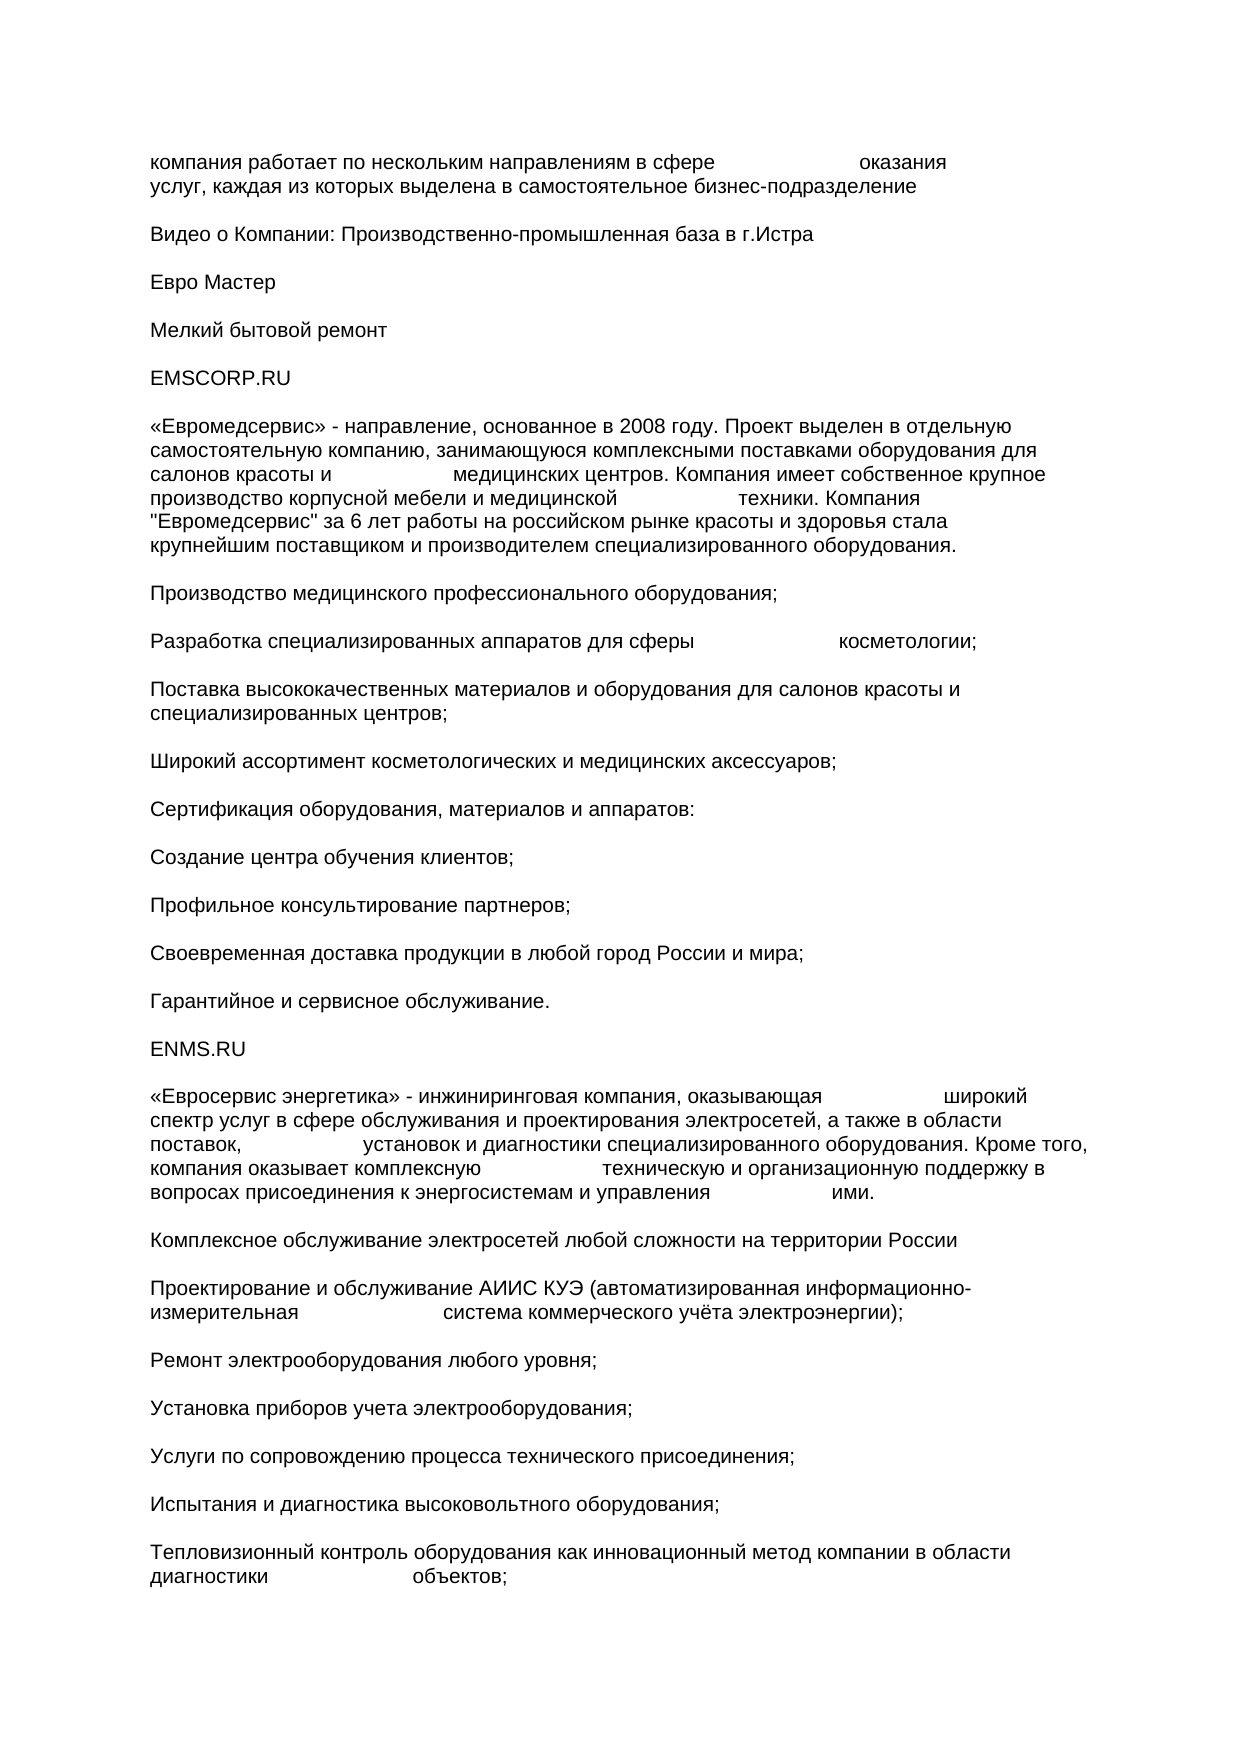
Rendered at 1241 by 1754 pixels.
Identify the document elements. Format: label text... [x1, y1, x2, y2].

text Создание центра обучения клиентов; [150, 845, 1090, 869]
text Видео о Компании: Производственно-промышленная база в г.Истра [150, 222, 1090, 246]
text Разработка специализированных аппаратов для сферы косметологии; [150, 629, 1090, 653]
text Комплексное обслуживание электросетей любой сложности на территории России [150, 1228, 1090, 1252]
text ENMS.RU [150, 1036, 1090, 1060]
text компания работает по нескольким направлениям в сфере оказания услуг, каждая из которых выделена в самостоятельное бизнес-подразделение [150, 150, 1090, 198]
text «Евромедсервис» - направление, основанное в 2008 году. Проект выделен в отдельную самостоятельную компанию, занимающуюся комплексными поставками оборудования для салонов красоты и медицинских центров. Компания имеет собственное крупное производство корпусной мебели и медицинской техники. Компания "Евромедсервис" за 6 лет работы на российском рынке красоты и здоровья стала крупнейшим поставщиком и производителем специализированного оборудования. [150, 413, 1090, 557]
text Тепловизионный контроль оборудования как инновационный метод компании в области диагностики объектов; [150, 1539, 1090, 1587]
text Сертификация оборудования, материалов и аппаратов: [150, 797, 1090, 821]
text Мелкий бытовой ремонт [150, 318, 1090, 342]
text Установка приборов учета электрооборудования; [150, 1396, 1090, 1420]
text Проектирование и обслуживание АИИС КУЭ (автоматизированная информационно-измерительная система коммерческого учёта электроэнергии); [150, 1276, 1090, 1324]
text Широкий ассортимент косметологических и медицинских аксессуаров; [150, 749, 1090, 773]
text EMSCORP.RU [150, 366, 1090, 389]
text Ремонт электрооборудования любого уровня; [150, 1348, 1090, 1372]
text Поставка высококачественных материалов и оборудования для салонов красоты и специализированных центров; [150, 677, 1090, 725]
text Евро Мастер [150, 270, 1090, 294]
text Профильное консультирование партнеров; [150, 893, 1090, 917]
text «Евросервис энергетика» - инжиниринговая компания, оказывающая широкий спектр услуг в сфере обслуживания и проектирования электросетей, а также в области поставок, установок и диагностики специализированного оборудования. Кроме того, компания оказывает комплексную техническую и организационную поддержку в вопросах присоединения к энергосистемам и управления ими. [150, 1084, 1090, 1204]
text Гарантийное и сервисное обслуживание. [150, 988, 1090, 1012]
text Услуги по сопровождению процесса технического присоединения; [150, 1444, 1090, 1468]
text Своевременная доставка продукции в любой город России и мира; [150, 941, 1090, 964]
text Испытания и диагностика высоковольтного оборудования; [150, 1492, 1090, 1516]
text Производство медицинского профессионального оборудования; [150, 581, 1090, 605]
